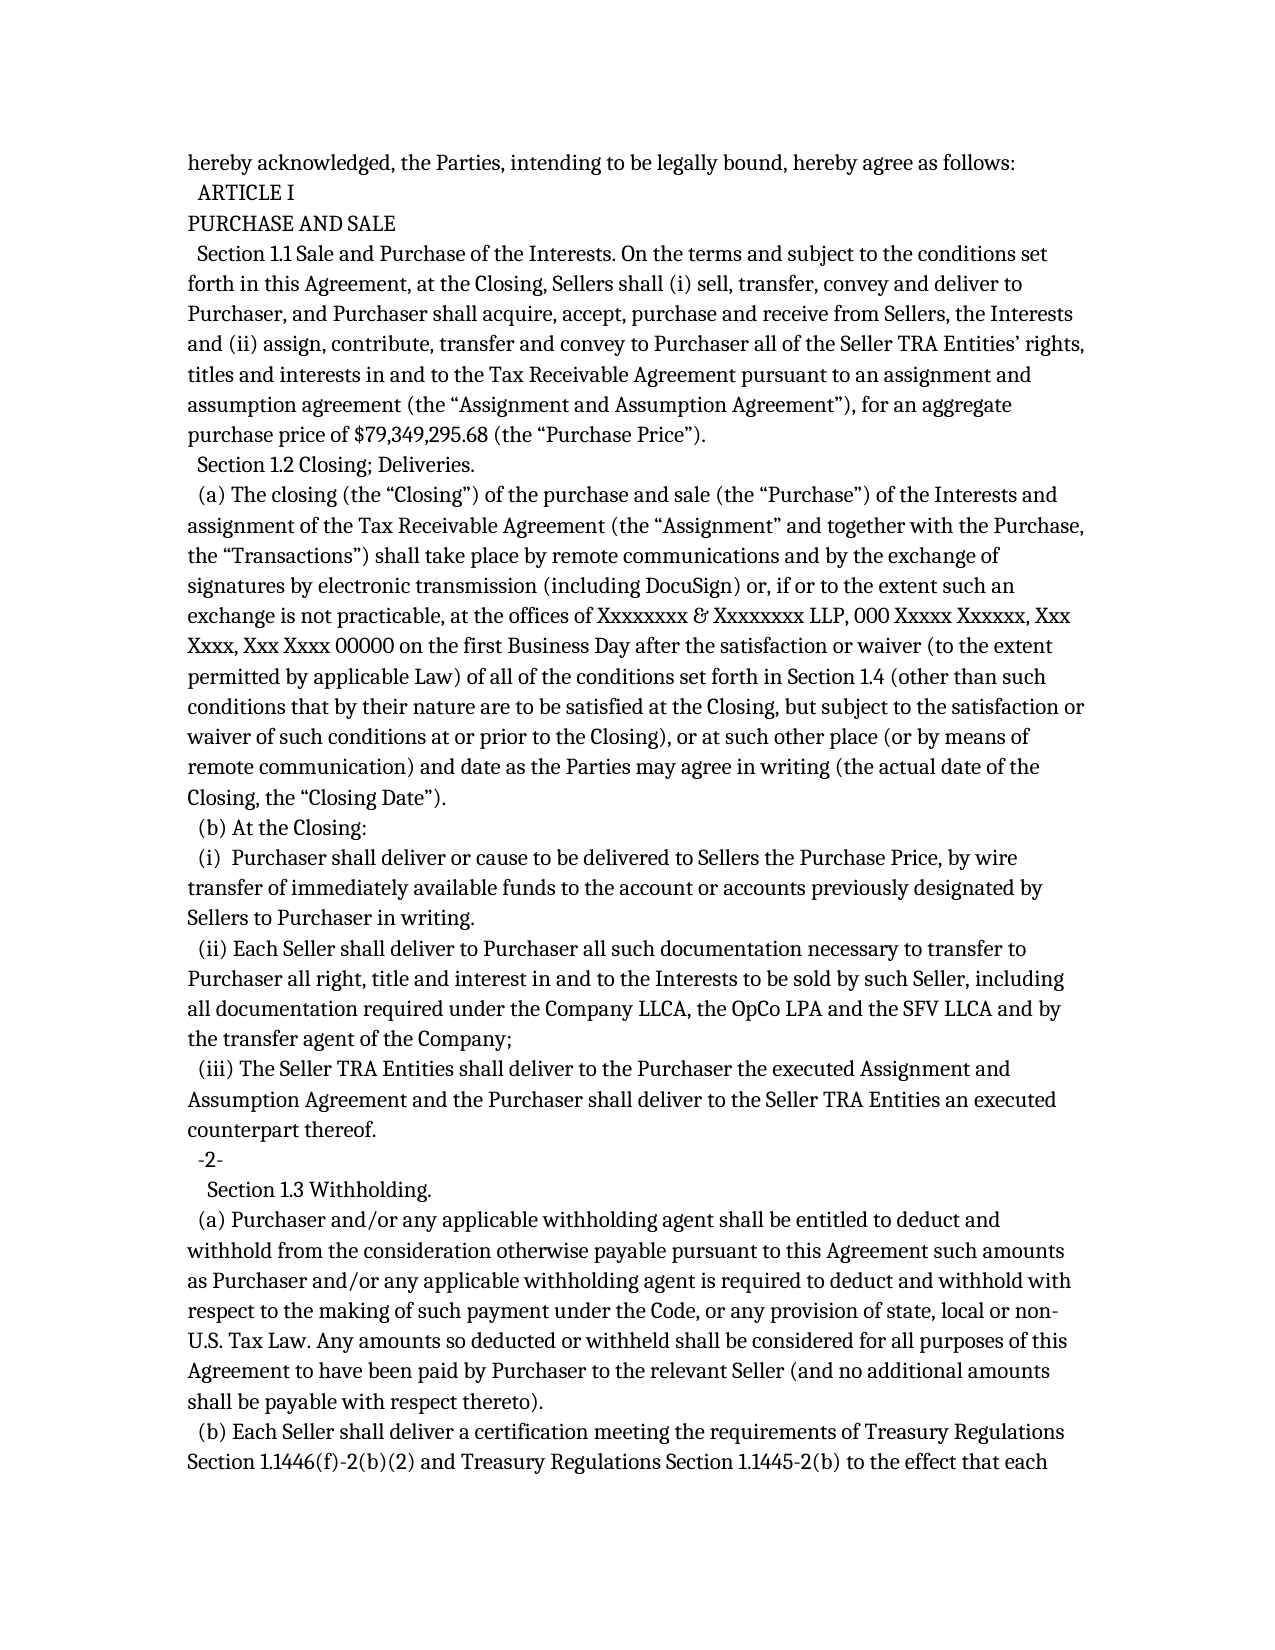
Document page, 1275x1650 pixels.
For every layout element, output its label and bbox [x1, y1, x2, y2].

text [187, 150, 1087, 1475]
